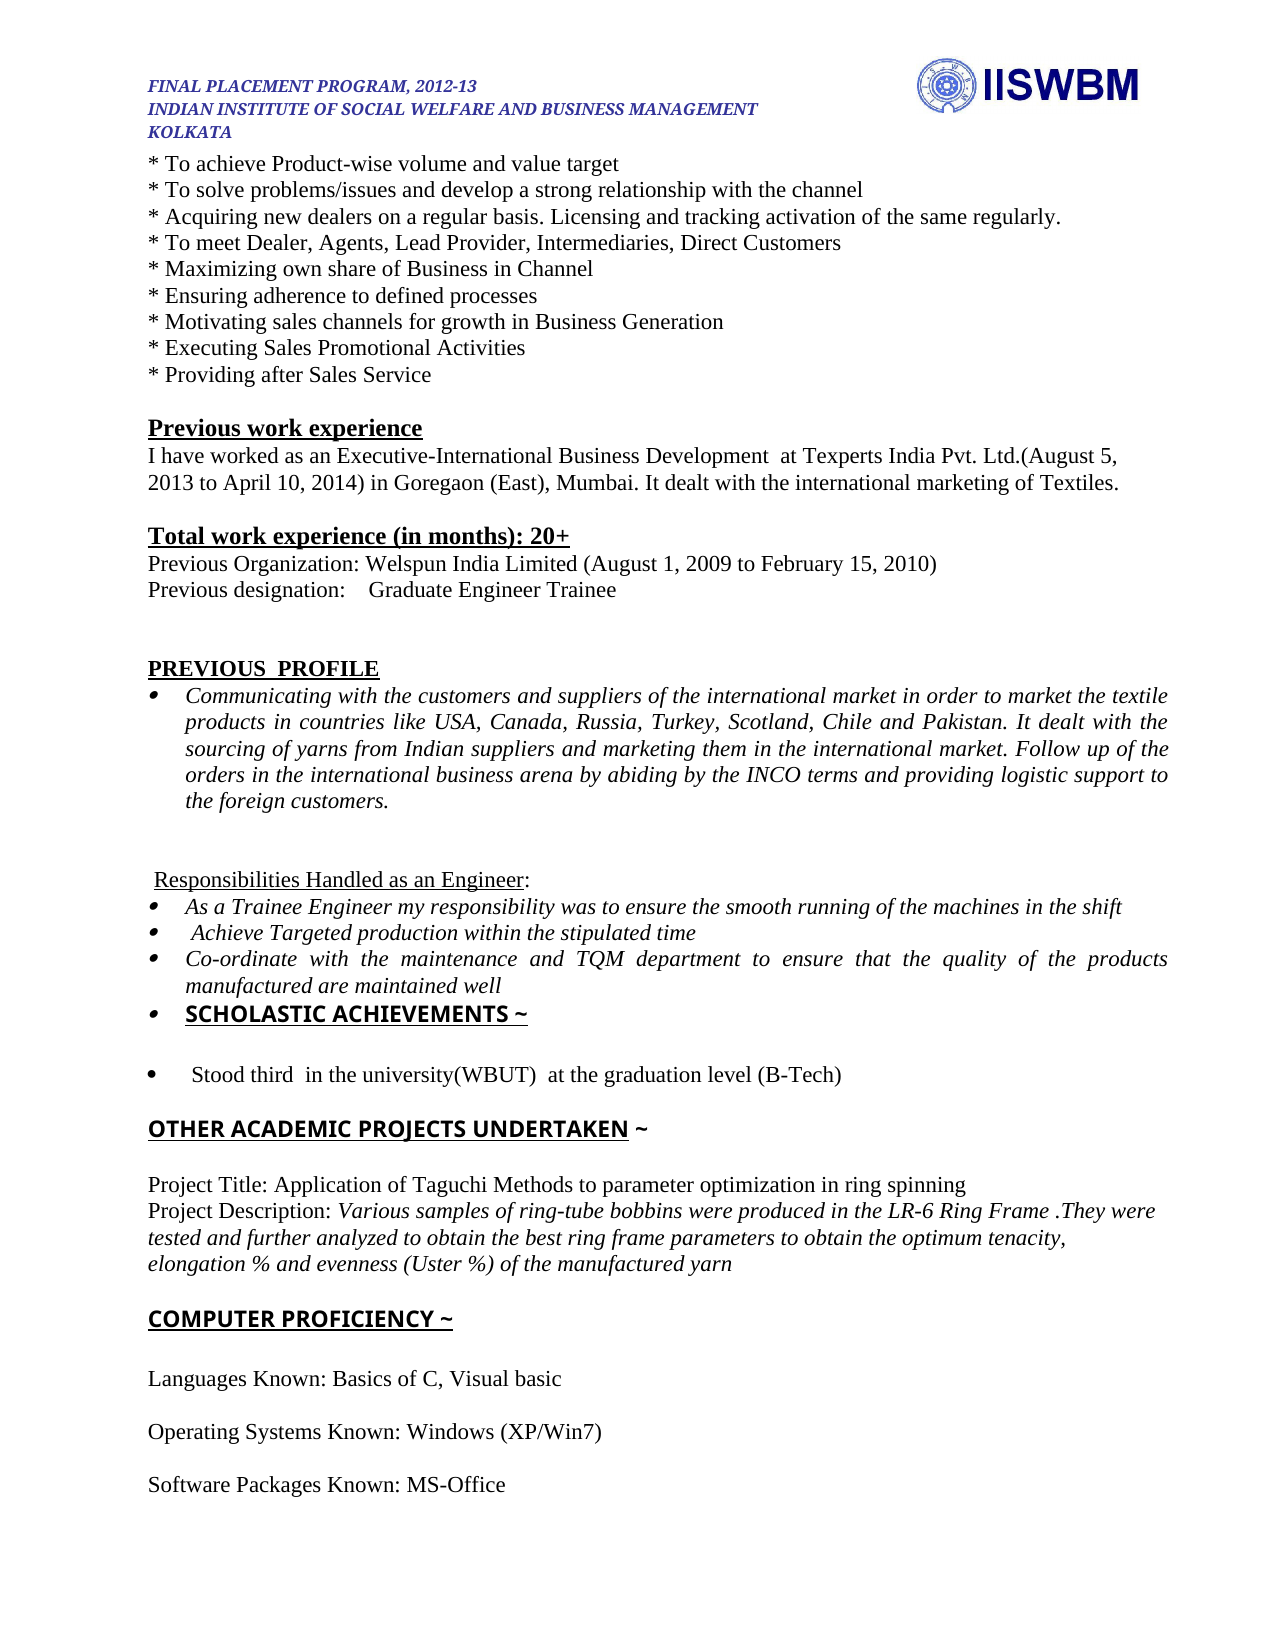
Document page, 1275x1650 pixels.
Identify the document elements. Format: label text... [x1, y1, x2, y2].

list Communicating with the customers and suppliers of the international market in order to market the textile products in countries like USA, Canada, Russia, Turkey, Scotland, Chile and Pakistan. It dealt with the sourcing of yarns from Indian suppliers and marketing them in the international market. Follow up of the orders in the international business arena by abiding by the INCO terms and providing logistic support to the foreign customers. [148, 682, 1170, 814]
text * To meet Dealer, Agents, Lead Provider, Intermediaries, Direct Customers [148, 229, 1167, 255]
picture [916, 56, 1142, 114]
text PREVIOUS PROFILE [148, 656, 1167, 682]
list Stood third in the university(WBUT) at the graduation level (B-Tech) [148, 1061, 1170, 1087]
text I have worked as an Executive-International Business Development at Texperts India Pvt. Ltd.(August 5, 2013 to April 10, 2014) in Goregaon (East), Mumbai. It dealt with the international marketing of Textiles. [148, 442, 1167, 495]
text * Executing Sales Promotional Activities [148, 334, 1167, 361]
text Total work experience (in months): 20+ [148, 521, 1167, 550]
text * Motivating sales channels for growth in Business Generation [148, 308, 1167, 334]
text * To solve problems/issues and develop a strong relationship with the channel [148, 176, 1167, 203]
list SCHOLASTIC ACHIEVEMENTS ~ [148, 998, 1170, 1029]
text * Providing after Sales Service [148, 361, 1167, 387]
text * To achieve Product-wise volume and value target [148, 150, 1167, 176]
text Project Title: Application of Taguchi Methods to parameter optimization in ring spinning [148, 1171, 1167, 1197]
text Software Packages Known: MS-Office [148, 1471, 1167, 1497]
text Operating Systems Known: Windows (XP/Win7) [148, 1418, 1167, 1444]
list Achieve Targeted production within the stipulated time [148, 919, 1170, 945]
text * Acquiring new dealers on a regular basis. Licensing and tracking activation of the same regularly. [148, 203, 1167, 229]
text * Ensuring adherence to defined processes [148, 282, 1167, 308]
text Languages Known: Basics of C, Visual basic [148, 1365, 1167, 1392]
text Previous work experience [148, 413, 1167, 442]
list As a Trainee Engineer my responsibility was to ensure the smooth running of the machines in the shift [148, 893, 1170, 919]
text Previous Organization: Welspun India Limited (August 1, 2009 to February 15, 2010) [148, 550, 1167, 576]
text COMPUTER PROFICIENCY ~ [148, 1303, 1167, 1334]
list Co-ordinate with the maintenance and TQM department to ensure that the quality of the products manufactured are maintained well [148, 945, 1170, 998]
text OTHER ACADEMIC PROJECTS UNDERTAKEN ~ [148, 1113, 1167, 1144]
text Project Description: Various samples of ring-tube bobbins were produced in the LR-6 Ring Frame .They were tested and further analyzed to obtain the best ring frame parameters to obtain the optimum tenacity, elongation % and evenness (Uster %) of the manufactured yarn [148, 1197, 1167, 1276]
text Responsibilities Handled as an Engineer: [148, 866, 1167, 893]
text Previous designation: Graduate Engineer Trainee [148, 576, 1167, 603]
text * Maximizing own share of Business in Channel [148, 255, 1167, 282]
